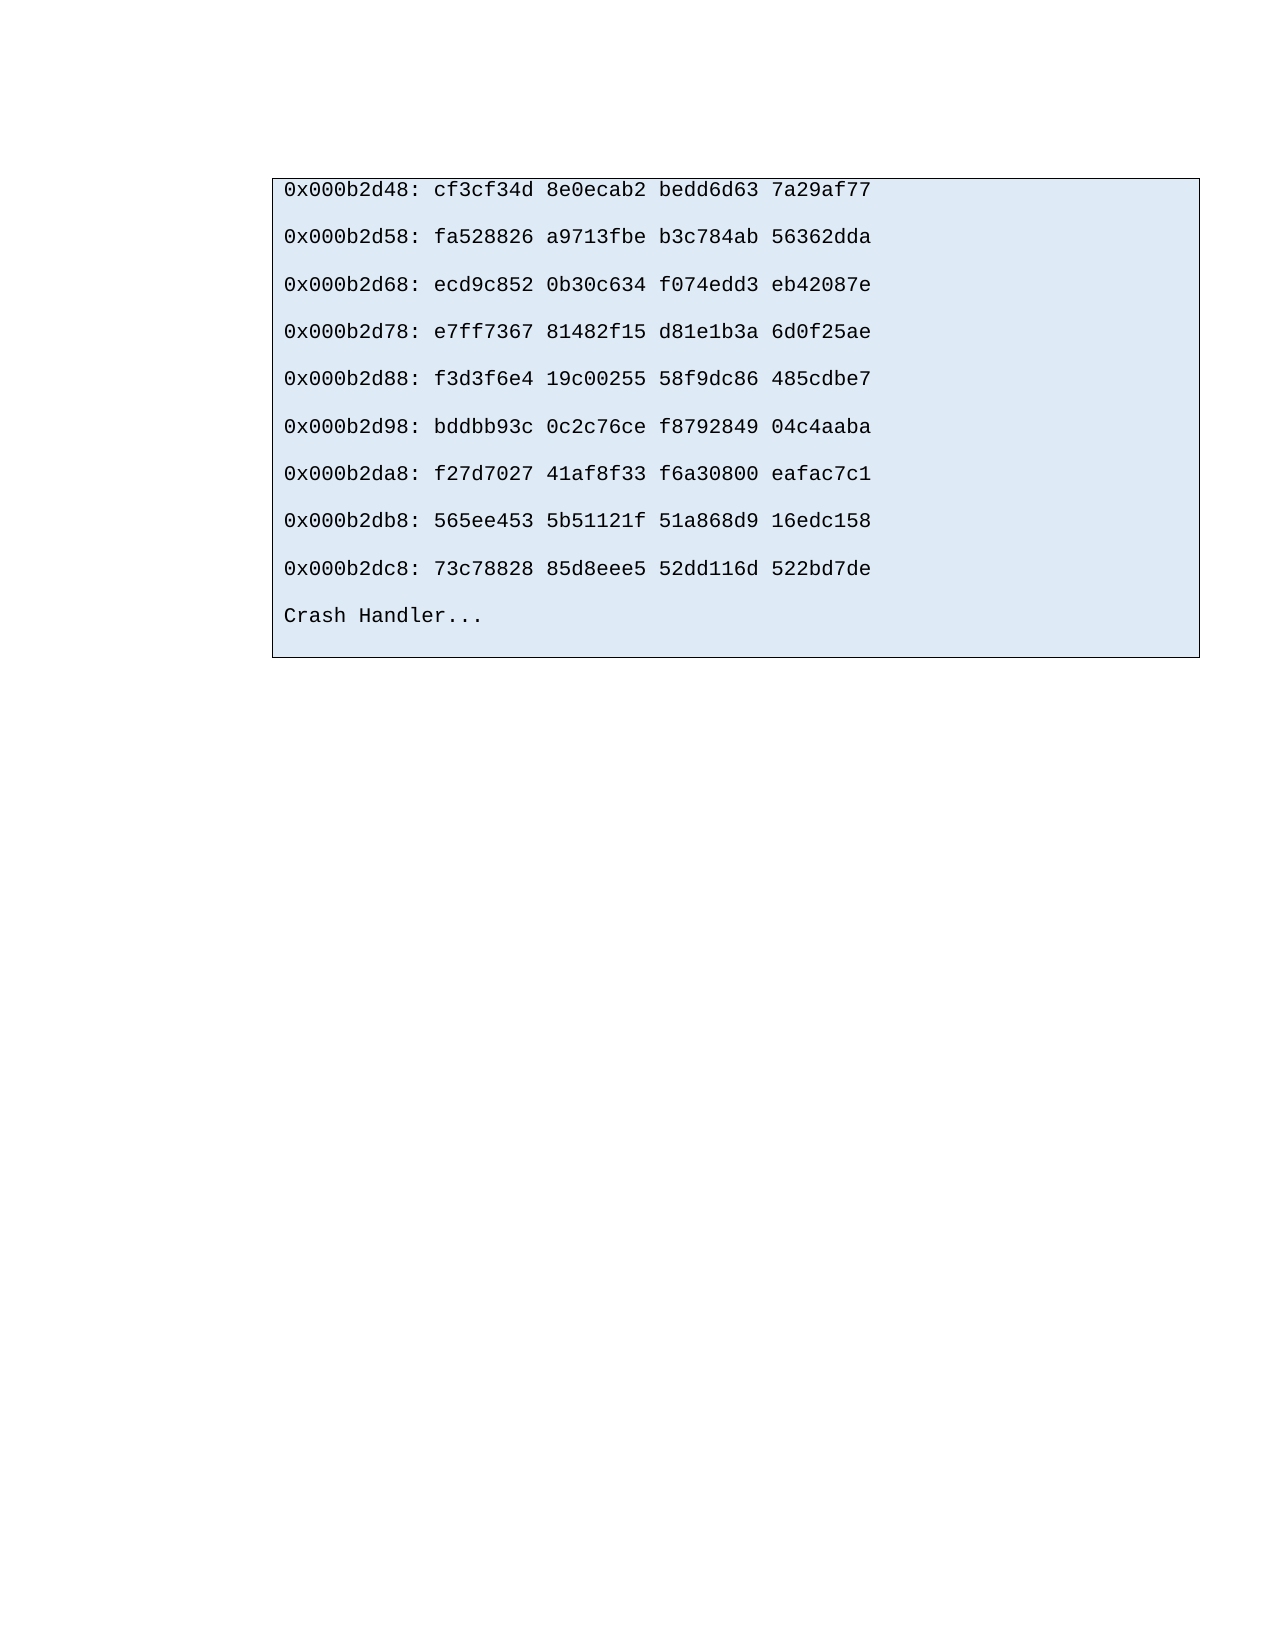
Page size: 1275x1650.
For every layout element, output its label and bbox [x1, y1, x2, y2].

table_header [273, 179, 1199, 657]
